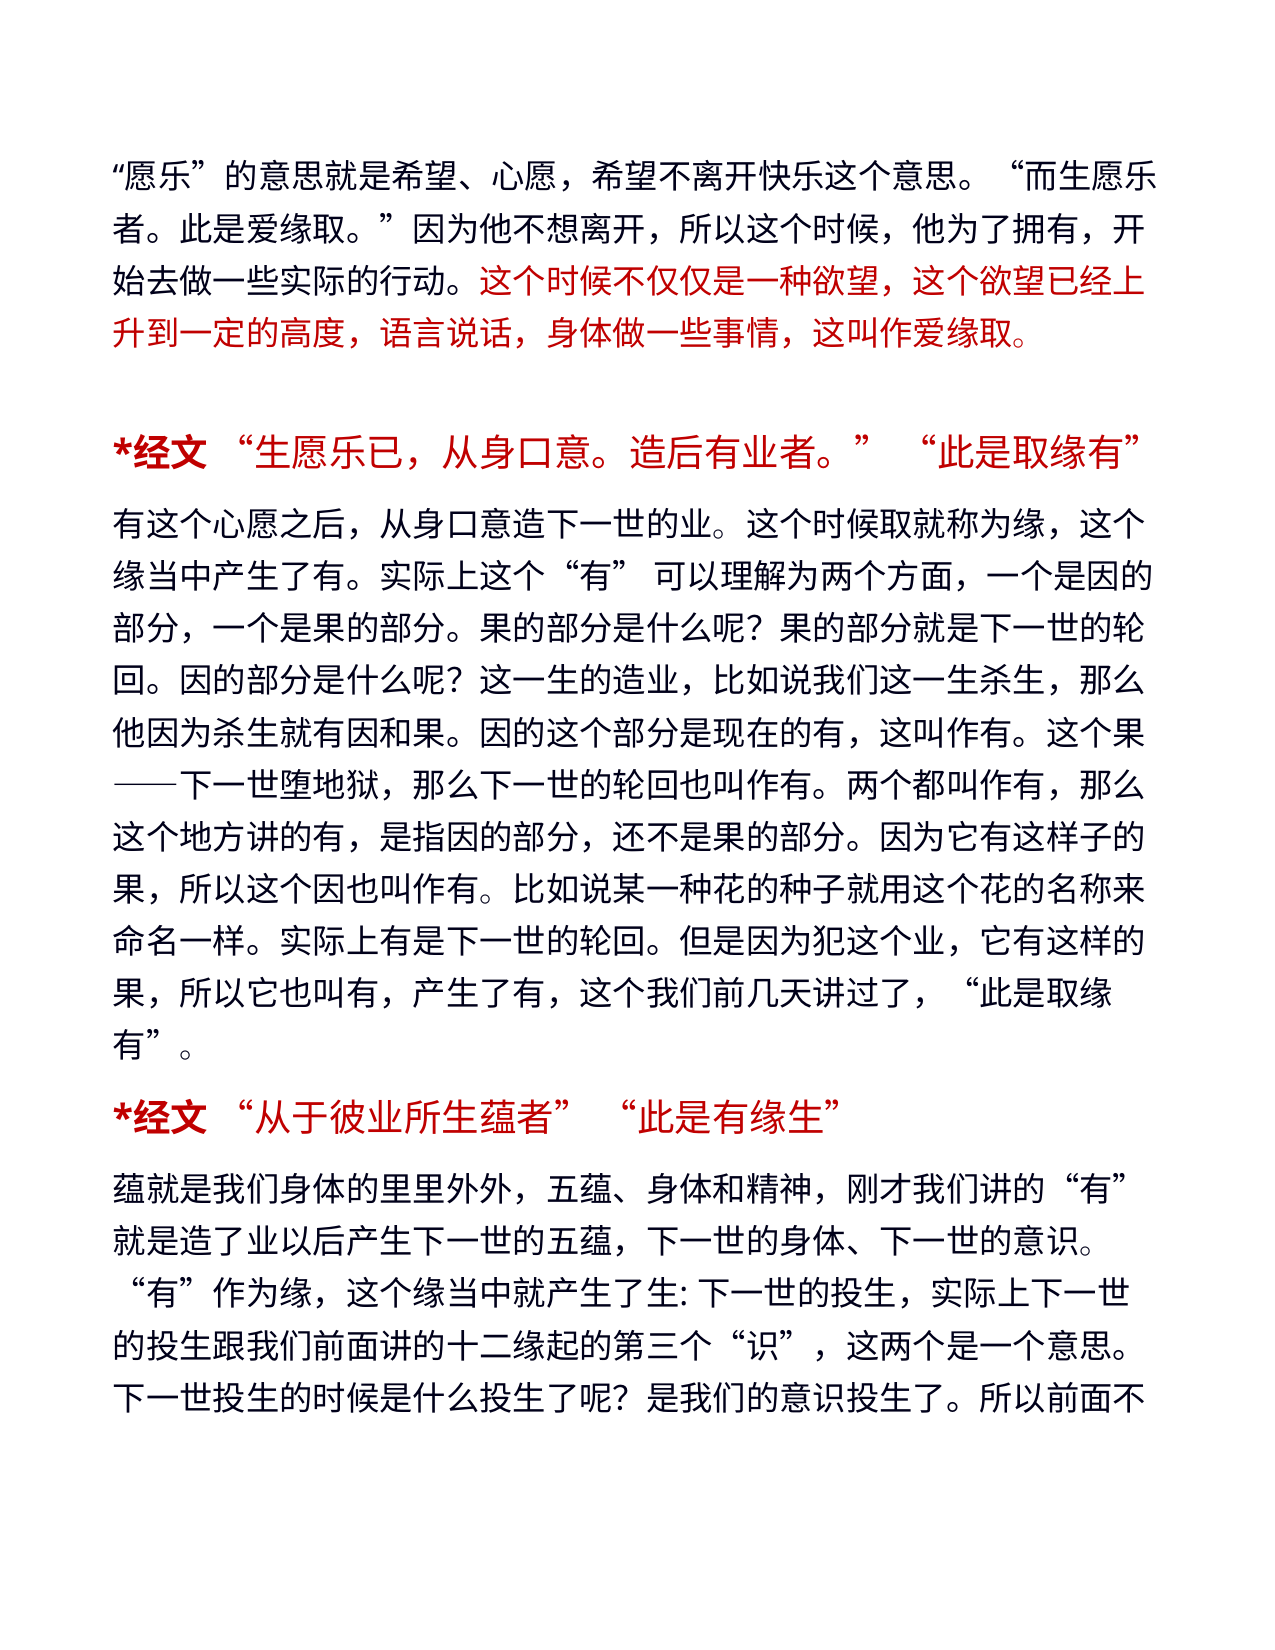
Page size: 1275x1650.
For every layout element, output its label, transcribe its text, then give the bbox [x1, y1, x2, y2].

text “愿乐”的意思就是希望、心愿，希望不离开快乐这个意思。“而生愿乐者。此是爱缘取。”因为他不想离开，所以这个时候，他为了拥有，开始去做一些实际的行动。这个时候不仅仅是一种欲望，这个欲望已经上升到一定的高度，语言说话，身体做一些事情，这叫作爱缘取。 [112, 150, 1162, 355]
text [112, 1163, 1162, 1420]
text *经文 “生愿乐已，从身口意。造后有业者。” “此是取缘有” [112, 422, 1162, 477]
text *经文 “从于彼业所生蕴者” “此是有缘生” [112, 1087, 1162, 1142]
text 有这个心愿之后，从身口意造下一世的业。这个时候取就称为缘，这个缘当中产生了有。实际上这个“有” 可以理解为两个方面，一个是因的部分，一个是果的部分。果的部分是什么呢？果的部分就是下一世的轮回。因的部分是什么呢？这一生的造业，比如说我们这一生杀生，那么他因为杀生就有因和果。因的这个部分是现在的有，这叫作有。这个果——下一世堕地狱，那么下一世的轮回也叫作有。两个都叫作有，那么这个地方讲的有，是指因的部分，还不是果的部分。因为它有这样子的果，所以这个因也叫作有。比如说某一种花的种子就用这个花的名称来命名一样。实际上有是下一世的轮回。但是因为犯这个业，它有这样的果，所以它也叫有，产生了有，这个我们前几天讲过了，“此是取缘有”。 [112, 498, 1162, 1067]
